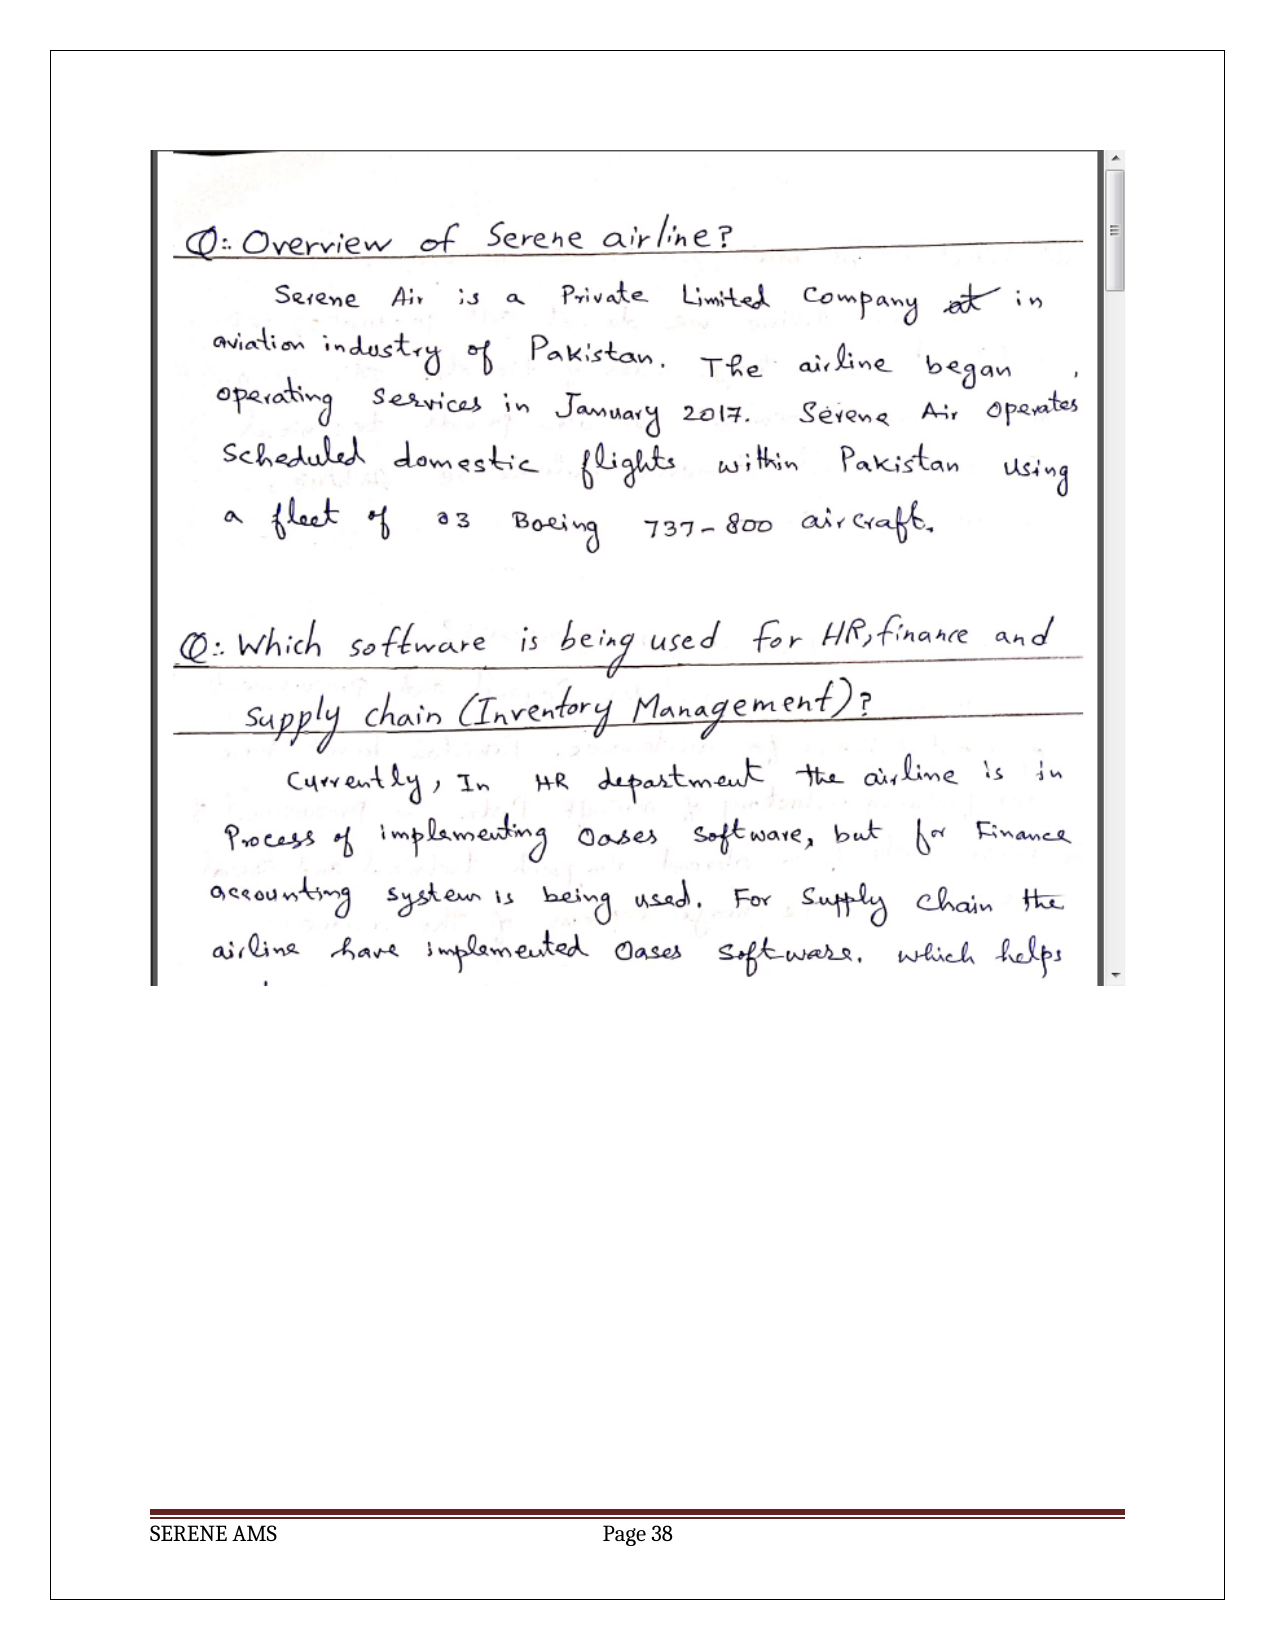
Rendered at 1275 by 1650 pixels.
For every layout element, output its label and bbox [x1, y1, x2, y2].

picture [150, 150, 1125, 986]
